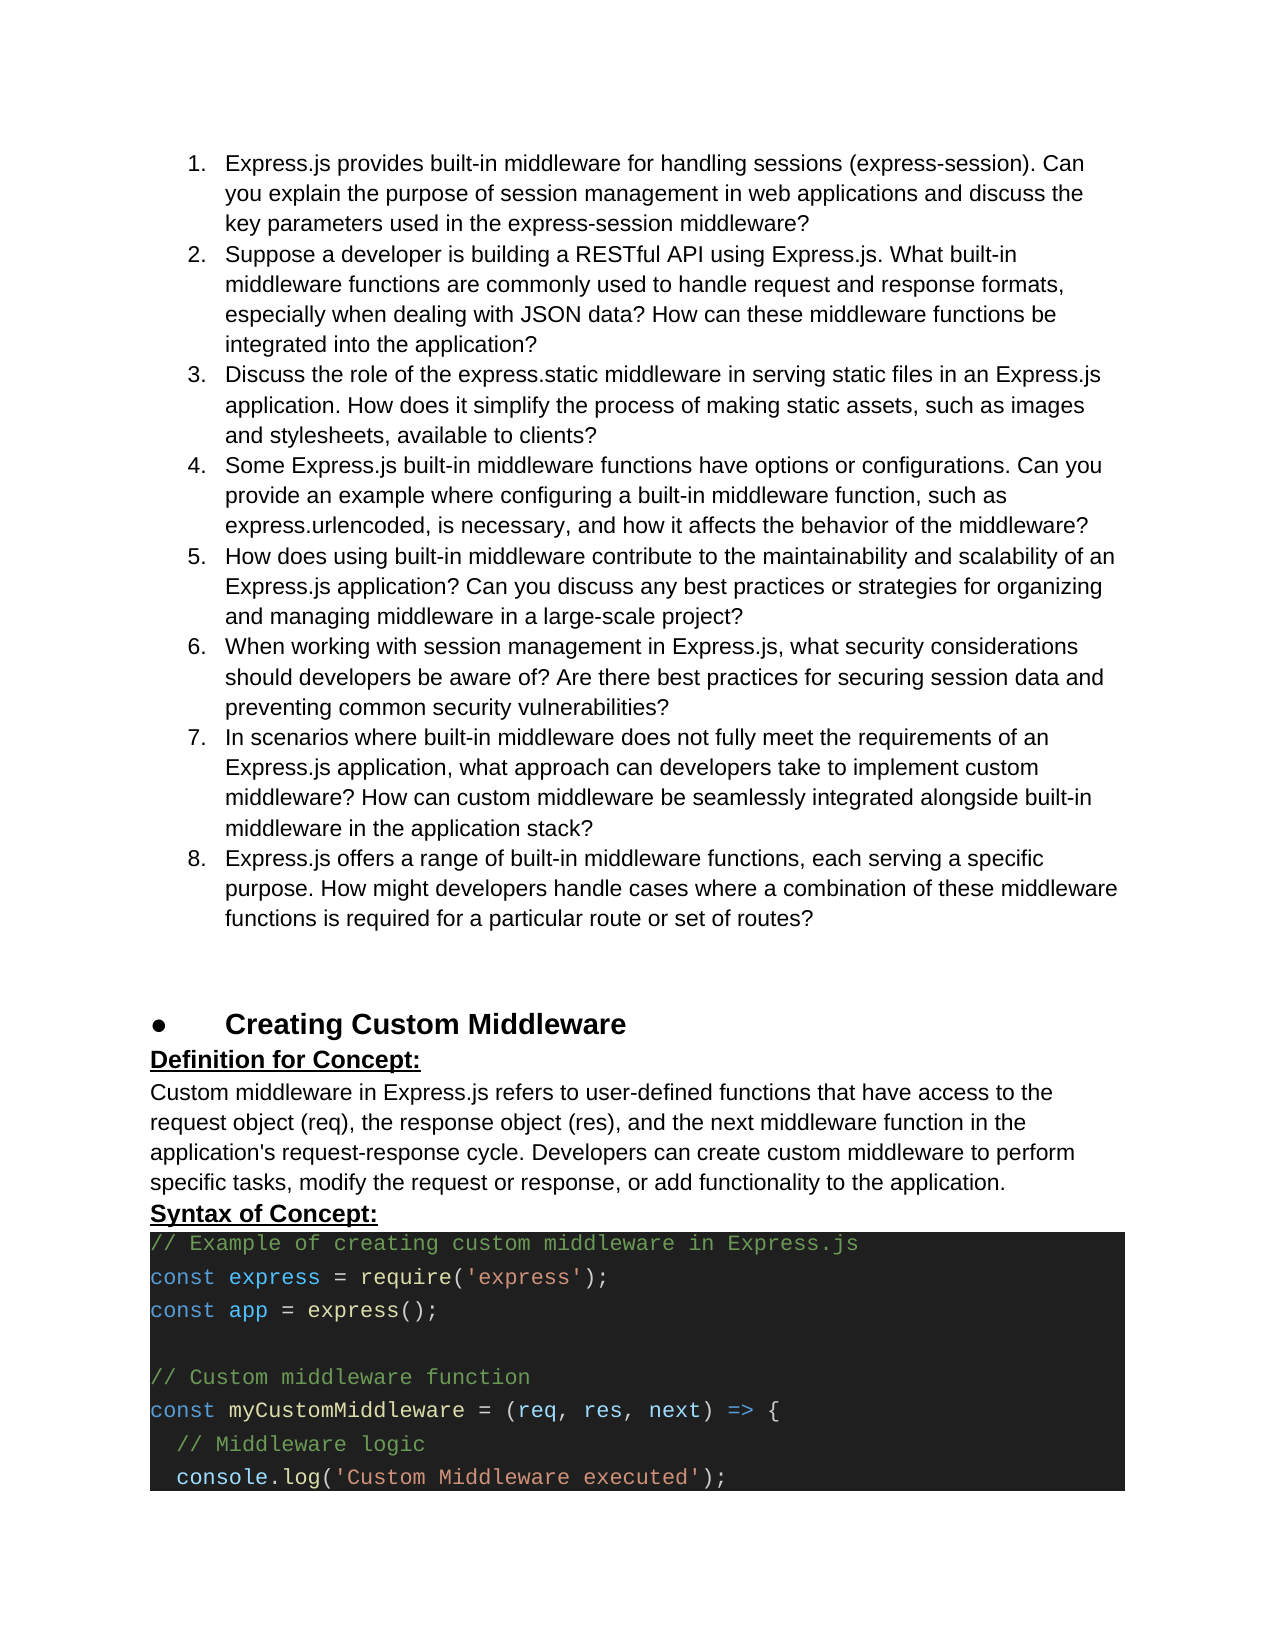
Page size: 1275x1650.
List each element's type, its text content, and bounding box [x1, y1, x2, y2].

text const app = express(); [150, 1299, 1125, 1324]
list Express.js offers a range of built-in middleware functions, each serving a specific purpose. How might developers handle cases where a combination of these middleware functions is required for a particular route or set of routes? [187, 845, 1125, 932]
text const express = require('express'); [150, 1266, 1125, 1291]
list When working with session management in Express.js, what security considerations should developers be aware of? Are there best practices for securing session data and preventing common security vulnerabilities? [187, 633, 1125, 720]
list In scenarios where built-in middleware does not fully meet the requirements of an Express.js application, what approach can developers take to implement custom middleware? How can custom middleware be seamlessly integrated alongside built-in middleware in the application stack? [187, 724, 1125, 841]
text Custom middleware in Express.js refers to user-defined functions that have access to the request object (req), the response object (res), and the next middleware function in the application's request-response cycle. Developers can create custom middleware to perform specific tasks, modify the request or response, or add functionality to the application. [150, 1078, 1125, 1196]
list Suppose a developer is building a RESTful API using Express.js. What built-in middleware functions are commonly used to handle request and response formats, especially when dealing with JSON data? How can these middleware functions be integrated into the application? [187, 241, 1125, 358]
list How does using built-in middleware contribute to the maintainability and scalability of an Express.js application? Can you discuss any best practices or strategies for organizing and managing middleware in a large-scale project? [187, 543, 1125, 629]
list Some Express.js built-in middleware functions have options or configurations. Can you provide an example where configuring a built-in middleware function, such as express.urlencoded, is necessary, and how it affects the behavior of the middleware? [187, 452, 1125, 539]
text const myCustomMiddleware = (req, res, next) => { [150, 1399, 1125, 1424]
list Discuss the role of the express.static middleware in serving static files in an Express.js application. How does it simplify the process of making static assets, such as images and stylesheets, available to clients? [187, 361, 1125, 448]
text // Custom middleware function [150, 1366, 1125, 1391]
list Express.js provides built-in middleware for handling sessions (express-session). Can you explain the purpose of session management in web applications and discuss the key parameters used in the express-session middleware? [187, 150, 1125, 237]
text Syntax of Concept: [150, 1199, 1125, 1228]
list Creating Custom Middleware [150, 1007, 1125, 1041]
text // Example of creating custom middleware in Express.js [150, 1232, 1125, 1257]
text console.log('Custom Middleware executed'); [150, 1466, 1125, 1491]
text Definition for Concept: [150, 1046, 1125, 1074]
text // Middleware logic [150, 1433, 1125, 1458]
